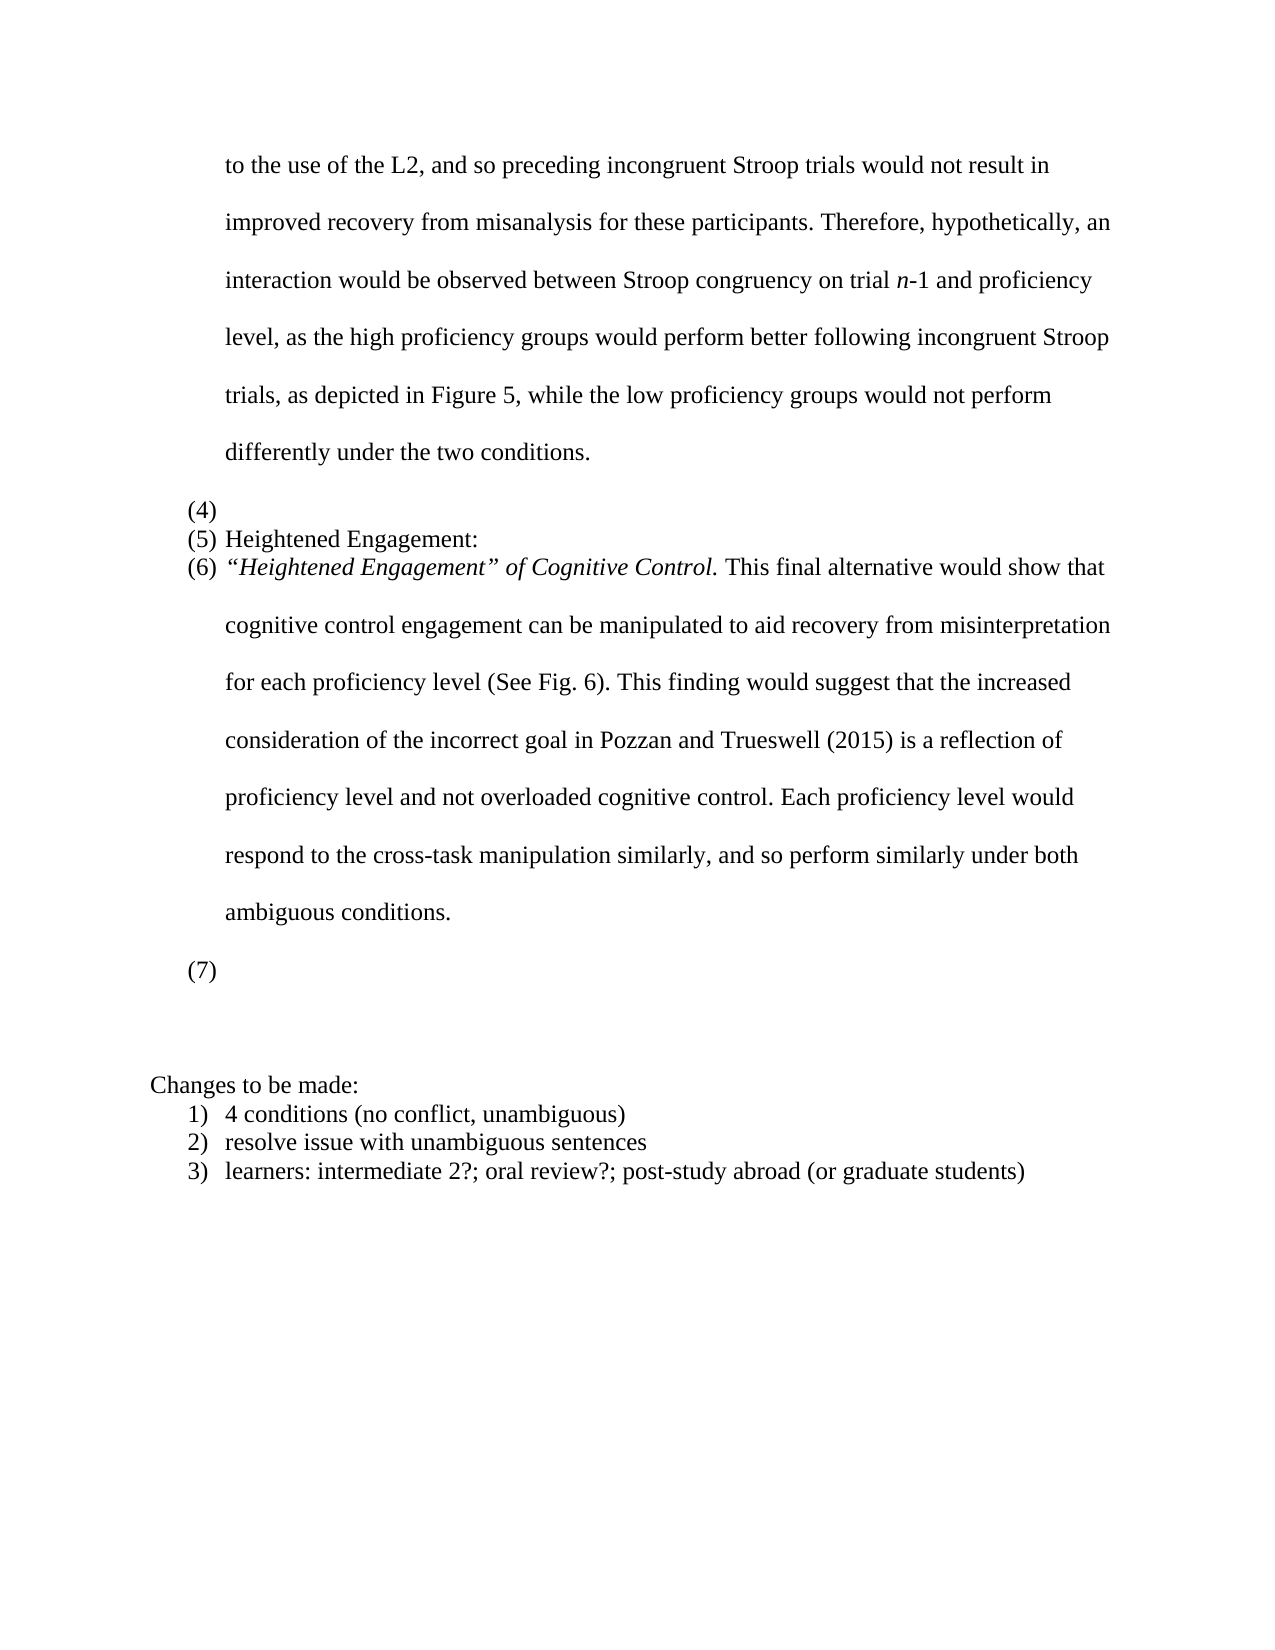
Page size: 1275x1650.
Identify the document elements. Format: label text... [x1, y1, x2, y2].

list learners: intermediate 2?; oral review?; post-study abroad (or graduate students) [187, 1156, 1125, 1185]
list 4 conditions (no conflict, unambiguous) [187, 1099, 1125, 1127]
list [187, 150, 1125, 466]
list Heightened Engagement: [187, 524, 1125, 552]
text Changes to be made: [150, 1070, 1125, 1099]
list “Heightened Engagement” of Cognitive Control. This final alternative would show that cognitive control engagement can be manipulated to aid recovery from misinterpretation for each proficiency level (See Fig. 6). This finding would suggest that the increased consideration of the incorrect goal in Pozzan and Trueswell (2015) is a reflection of proficiency level and not overloaded cognitive control. Each proficiency level would respond to the cross-task manipulation similarly, and so perform similarly under both ambiguous conditions. [187, 552, 1125, 926]
list resolve issue with unambiguous sentences [187, 1127, 1125, 1156]
